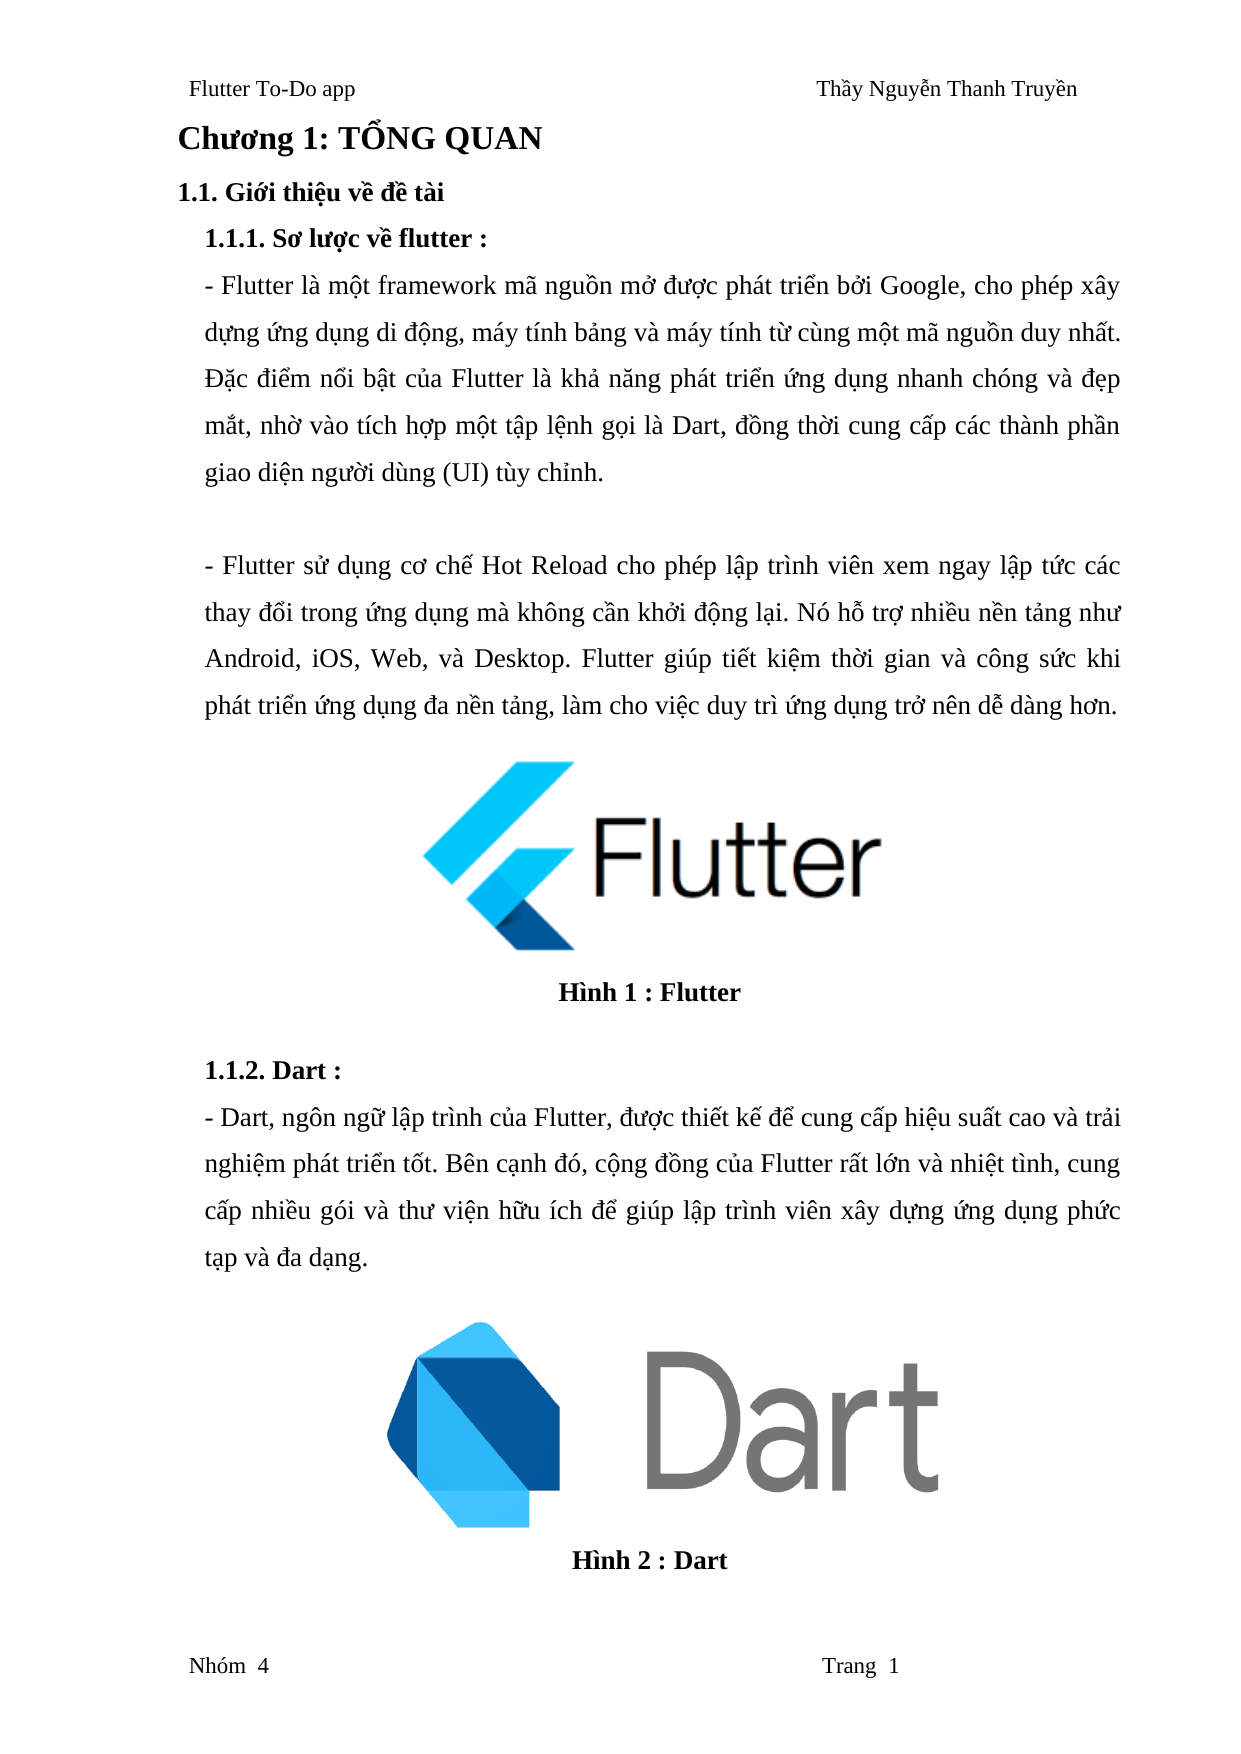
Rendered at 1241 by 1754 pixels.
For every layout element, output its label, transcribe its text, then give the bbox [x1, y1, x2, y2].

text - Dart, ngôn ngữ lập trình của Flutter, được thiết kế để cung cấp hiệu suất cao và trải nghiệm phát triển tốt. Bên cạnh đó, cộng đồng của Flutter rất lớn và nhiệt tình, cung cấp nhiều gói và thư viện hữu ích để giúp lập trình viên xây dựng ứng dụng phức tạp và đa dạng. [204, 1101, 1122, 1272]
text - Flutter sử dụng cơ chế Hot Reload cho phép lập trình viên xem ngay lập tức các thay đổi trong ứng dụng mà không cần khởi động lại. Nó hỗ trợ nhiều nền tảng như Android, iOS, Web, và Desktop. Flutter giúp tiết kiệm thời gian và công sức khi phát triển ứng dụng đa nền tảng, làm cho việc duy trì ứng dụng trở nên dễ dàng hơn. [204, 549, 1122, 720]
subtitle Dart : [204, 1054, 1122, 1085]
text - Flutter là một framework mã nguồn mở được phát triển bởi Google, cho phép xây dựng ứng dụng di động, máy tính bảng và máy tính từ cùng một mã nguồn duy nhất. Đặc điểm nổi bật của Flutter là khả năng phát triển ứng dụng nhanh chóng và đẹp mắt, nhờ vào tích hợp một tập lệnh gọi là Dart, đồng thời cung cấp các thành phần giao diện người dùng (UI) tùy chỉnh. [204, 269, 1122, 487]
picture [395, 735, 905, 977]
subtitle Hình 1 : Flutter [177, 976, 1122, 1007]
subtitle Sơ lược về flutter : [204, 222, 1122, 253]
picture [385, 1318, 942, 1529]
subtitle Chương 1: TỔNG QUAN [177, 118, 1122, 156]
subtitle Giới thiệu về đề tài [177, 176, 1122, 207]
subtitle Hình 2 : Dart [177, 1544, 1122, 1576]
